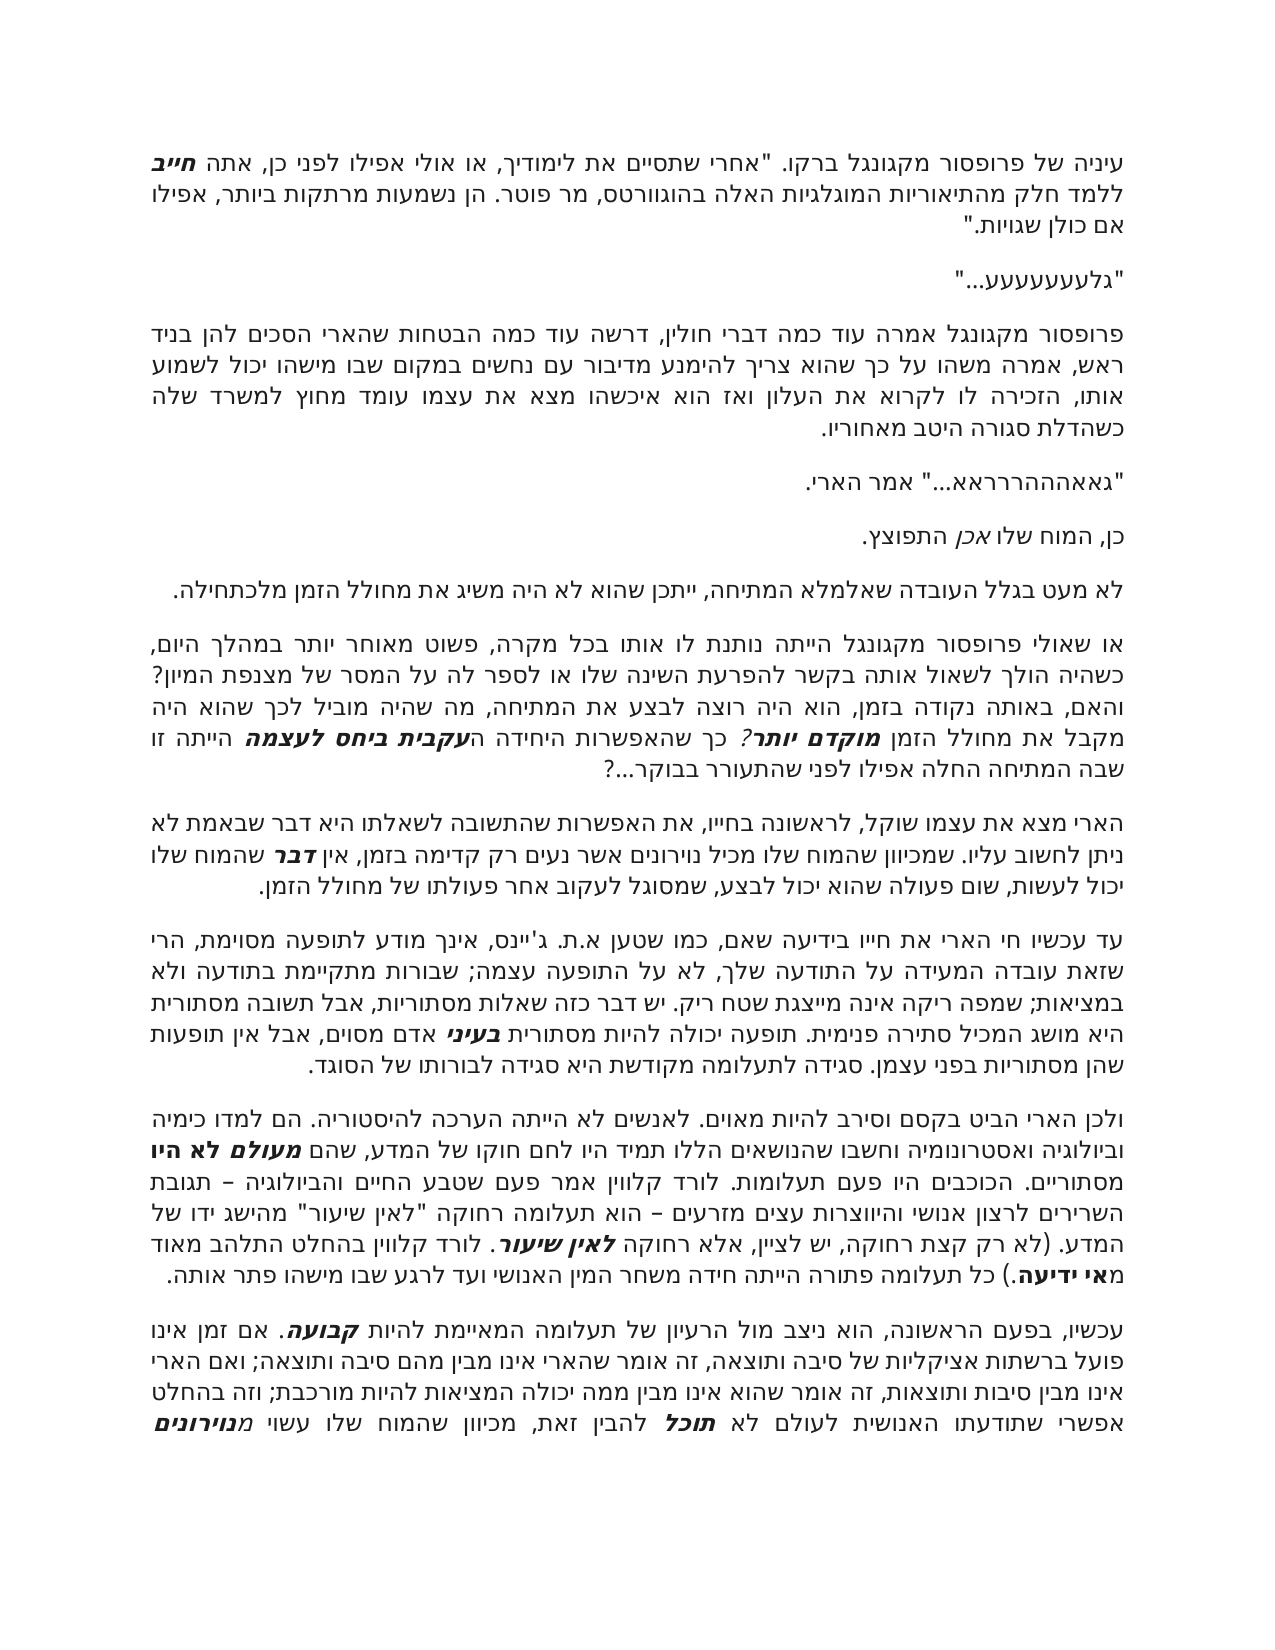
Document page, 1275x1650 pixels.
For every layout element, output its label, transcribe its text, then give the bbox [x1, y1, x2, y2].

text לא מעט בגלל העובדה שאלמלא המתיחה, ייתכן שהוא לא היה משיג את מחולל הזמן מלכתחילה. [150, 577, 1125, 608]
text הארי מצא את עצמו שוקל, לראשונה בחייו, את האפשרות שהתשובה לשאלתו היא דבר שבאמת לא ניתן לחשוב עליו. שמכיוון שהמוח שלו מכיל נוירונים אשר נעים רק קדימה בזמן, אין דבר שהמוח שלו יכול לעשות, שום פעולה שהוא יכול לבצע, שמסוגל לעקוב אחר פעולתו של מחולל הזמן. [150, 810, 1125, 904]
text עד עכשיו חי הארי את חייו בידיעה שאם, כמו שטען א.ת. ג'יינס, אינך מודע לתופעה מסוימת, הרי שזאת עובדה המעידה על התודעה שלך, לא על התופעה עצמה; שבורות מתקיימת בתודעה ולא במציאות; שמפה ריקה אינה מייצגת שטח ריק. יש דבר כזה שאלות מסתוריות, אבל תשובה מסתורית היא מושג המכיל סתירה פנימית. תופעה יכולה להיות מסתורית בעיני אדם מסוים, אבל אין תופעות שהן מסתוריות בפני עצמן. סגידה לתעלומה מקודשת היא סגידה לבורותו של הסוגד. [150, 927, 1125, 1083]
text פרופסור מקגונגל אמרה עוד כמה דברי חולין, דרשה עוד כמה הבטחות שהארי הסכים להן בניד ראש, אמרה משהו על כך שהוא צריך להימנע מדיבור עם נחשים במקום שבו מישהו יכול לשמוע אותו, הזכירה לו לקרוא את העלון ואז הוא איכשהו מצא את עצמו עומד מחוץ למשרד שלה כשהדלת סגורה היטב מאחוריו. [150, 321, 1125, 446]
text "גלעעעעעעע…" [150, 267, 1125, 298]
text או שאולי פרופסור מקגונגל הייתה נותנת לו אותו בכל מקרה, פשוט מאוחר יותר במהלך היום, כשהיה הולך לשאול אותה בקשר להפרעת השינה שלו או לספר לה על המסר של מצנפת המיון? והאם, באותה נקודה בזמן, הוא היה רוצה לבצע את המתיחה, מה שהיה מוביל לכך שהוא היה מקבל את מחולל הזמן מוקדם יותר? כך שהאפשרות היחידה העקבית ביחס לעצמה הייתה זו שבה המתיחה החלה אפילו לפני שהתעורר בבוקר…? [150, 631, 1125, 787]
text "גאאהההררראא…" אמר הארי. [150, 469, 1125, 500]
text עיניה של פרופסור מקגונגל ברקו. "אחרי שתסיים את לימודיך, או אולי אפילו לפני כן, אתה חייב ללמד חלק מהתיאוריות המוגלגיות האלה בהוגוורטס, מר פוטר. הן נשמעות מרתקות ביותר, אפילו אם כולן שגויות." [150, 150, 1125, 244]
text כן, המוח שלו אכן התפוצץ. [150, 523, 1125, 554]
text ולכן הארי הביט בקסם וסירב להיות מאוים. לאנשים לא הייתה הערכה להיסטוריה. הם למדו כימיה וביולוגיה ואסטרונומיה וחשבו שהנושאים הללו תמיד היו לחם חוקו של המדע, שהם מעולם לא היו מסתוריים. הכוכבים היו פעם תעלומות. לורד קלווין אמר פעם שטבע החיים והביולוגיה – תגובת השרירים לרצון אנושי והיווצרות עצים מזרעים – הוא תעלומה רחוקה "לאין שיעור" מהישג ידו של המדע. (לא רק קצת רחוקה, יש לציין, אלא רחוקה לאין שיעור. לורד קלווין בהחלט התלהב מאוד מאי ידיעה.) כל תעלומה פתורה הייתה חידה משחר המין האנושי ועד לרגע שבו מישהו פתר אותה. [150, 1106, 1125, 1294]
